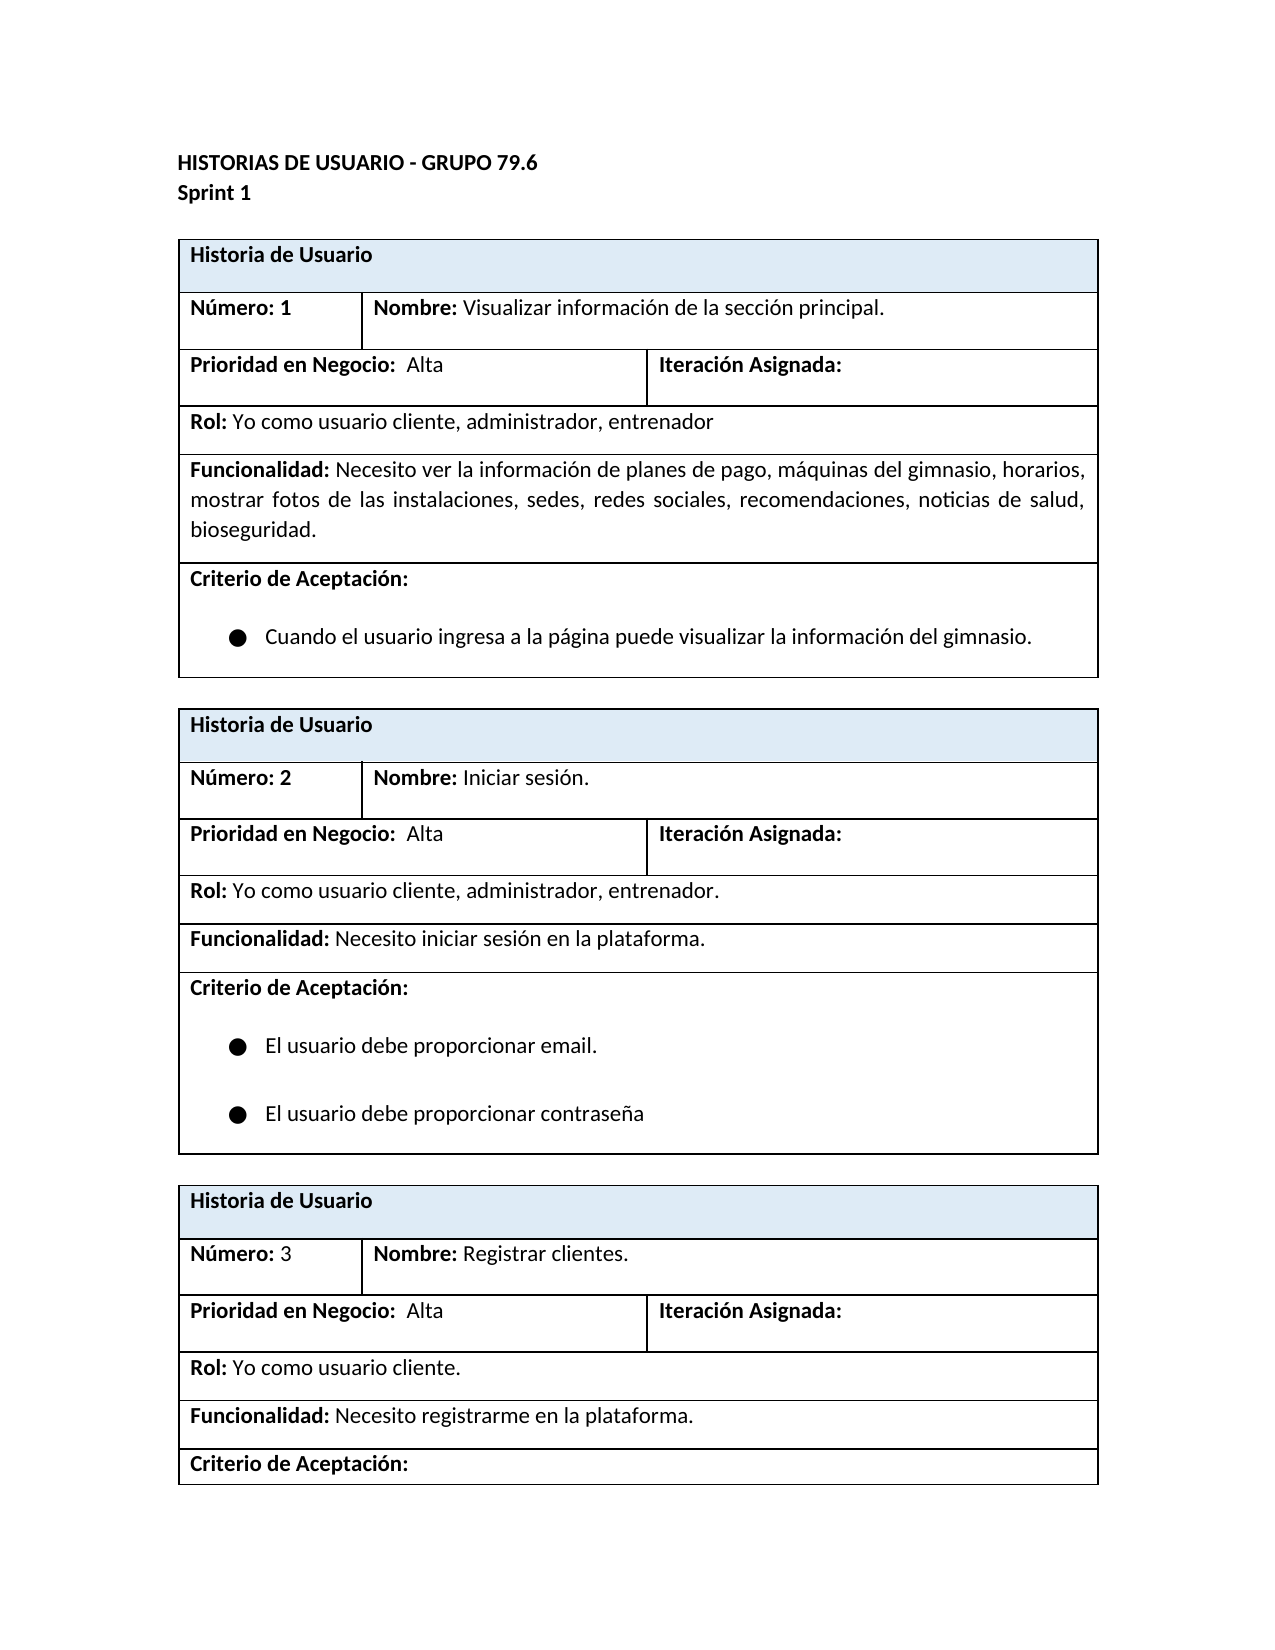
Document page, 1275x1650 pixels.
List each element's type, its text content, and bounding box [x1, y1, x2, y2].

table_cell Rol: Yo como usuario cliente. [180, 1353, 1097, 1399]
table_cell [180, 1450, 1097, 1484]
table_cell Nombre: Iniciar sesión. [363, 763, 1097, 818]
table_cell Iteración Asignada: [648, 1296, 1097, 1351]
table_cell Funcionalidad: Necesito ver la información de planes de pago, máquinas del gimnasio, horarios, mostrar fotos de las instalaciones, sedes, redes sociales, recomendaciones, noticias de salud, bioseguridad. [180, 455, 1097, 562]
text HISTORIAS DE USUARIO - GRUPO 79.6 [177, 148, 1099, 176]
table_cell Número: 3 [180, 1240, 361, 1294]
table_cell Prioridad en Negocio: Alta [180, 820, 646, 875]
table_cell Prioridad en Negocio: Alta [180, 350, 646, 405]
table_header Historia de Usuario [180, 710, 1097, 761]
table_cell Número: 2 [180, 763, 361, 818]
table_cell Criterio de Aceptación: Cuando el usuario ingresa a la página puede visualizar la información del gimnasio. [180, 564, 1097, 676]
table_cell Iteración Asignada: [648, 350, 1097, 405]
table_header Historia de Usuario [180, 1186, 1097, 1238]
table_cell Número: 1 [180, 293, 361, 348]
table_cell Iteración Asignada: [648, 820, 1097, 875]
table_cell Nombre: Registrar clientes. [363, 1240, 1097, 1294]
table_cell Criterio de Aceptación: El usuario debe proporcionar email. El usuario debe proporcionar contraseña [180, 973, 1097, 1153]
table_cell Funcionalidad: Necesito registrarme en la plataforma. [180, 1401, 1097, 1448]
table_cell Funcionalidad: Necesito iniciar sesión en la plataforma. [180, 925, 1097, 971]
text Sprint 1 [177, 178, 1099, 206]
table_cell Prioridad en Negocio: Alta [180, 1296, 646, 1351]
table_cell Rol: Yo como usuario cliente, administrador, entrenador. [180, 876, 1097, 923]
table_header Historia de Usuario [180, 240, 1097, 292]
table_cell Rol: Yo como usuario cliente, administrador, entrenador [180, 407, 1097, 453]
table_cell Nombre: Visualizar información de la sección principal. [363, 293, 1097, 348]
